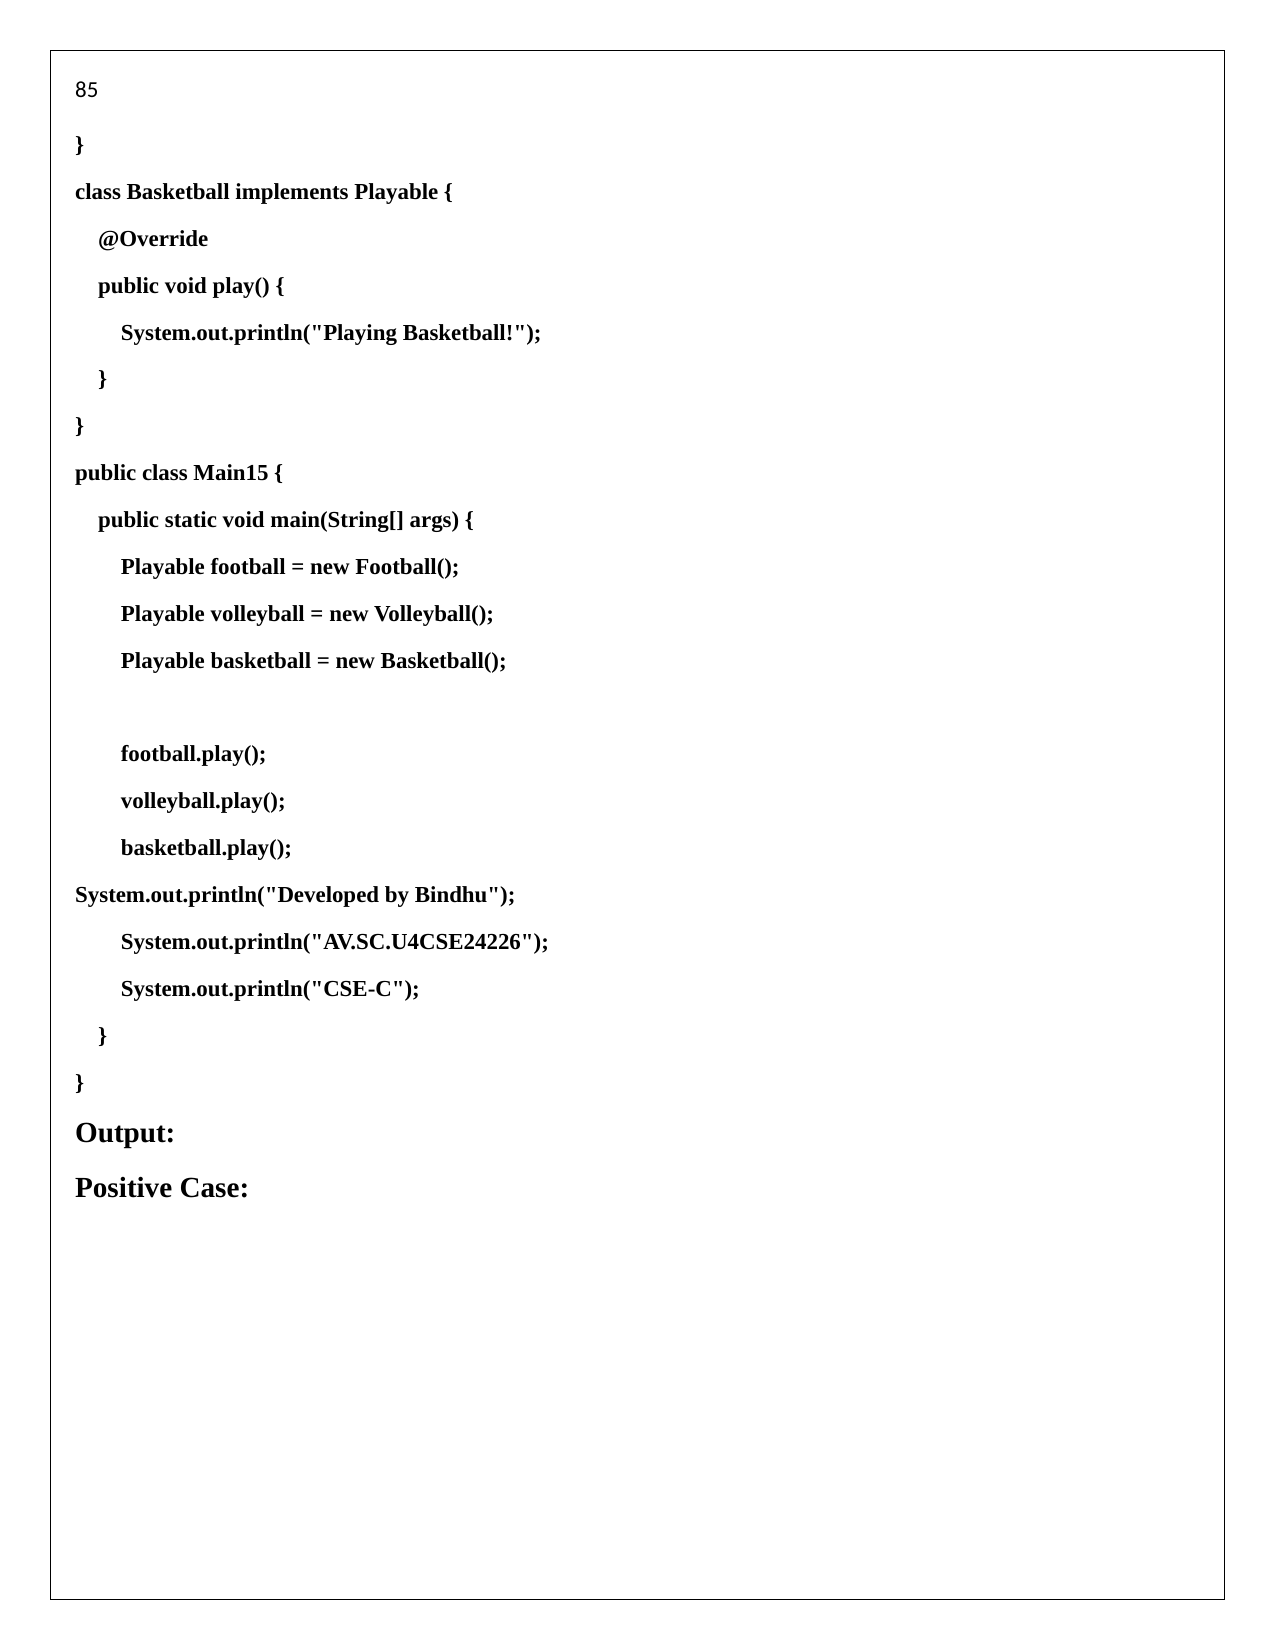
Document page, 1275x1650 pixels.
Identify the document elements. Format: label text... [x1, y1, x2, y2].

text public void play() { [75, 272, 1200, 298]
text public static void main(String[] args) { [75, 506, 1200, 532]
text basketball.play(); [75, 834, 1200, 861]
text Playable football = new Football(); [75, 553, 1200, 579]
text } [75, 131, 1200, 157]
text @Override [75, 225, 1200, 251]
text Playable basketball = new Basketball(); [75, 647, 1200, 673]
text System.out.println("Developed by Bindhu"); [75, 881, 1200, 907]
text football.play(); [75, 740, 1200, 767]
text } [75, 412, 1200, 439]
text class Basketball implements Playable { [75, 178, 1200, 204]
text volleyball.play(); [75, 787, 1200, 814]
text Positive Case: [75, 1171, 1200, 1204]
text } [75, 1068, 1200, 1095]
text Output: [75, 1115, 1200, 1149]
text } [75, 1022, 1200, 1048]
text Playable volleyball = new Volleyball(); [75, 600, 1200, 626]
text public class Main15 { [75, 459, 1200, 486]
text System.out.println("Playing Basketball!"); [75, 318, 1200, 345]
text System.out.println("AV.SC.U4CSE24226"); [75, 928, 1200, 954]
text } [75, 365, 1200, 392]
text System.out.println("CSE-C"); [75, 975, 1200, 1001]
